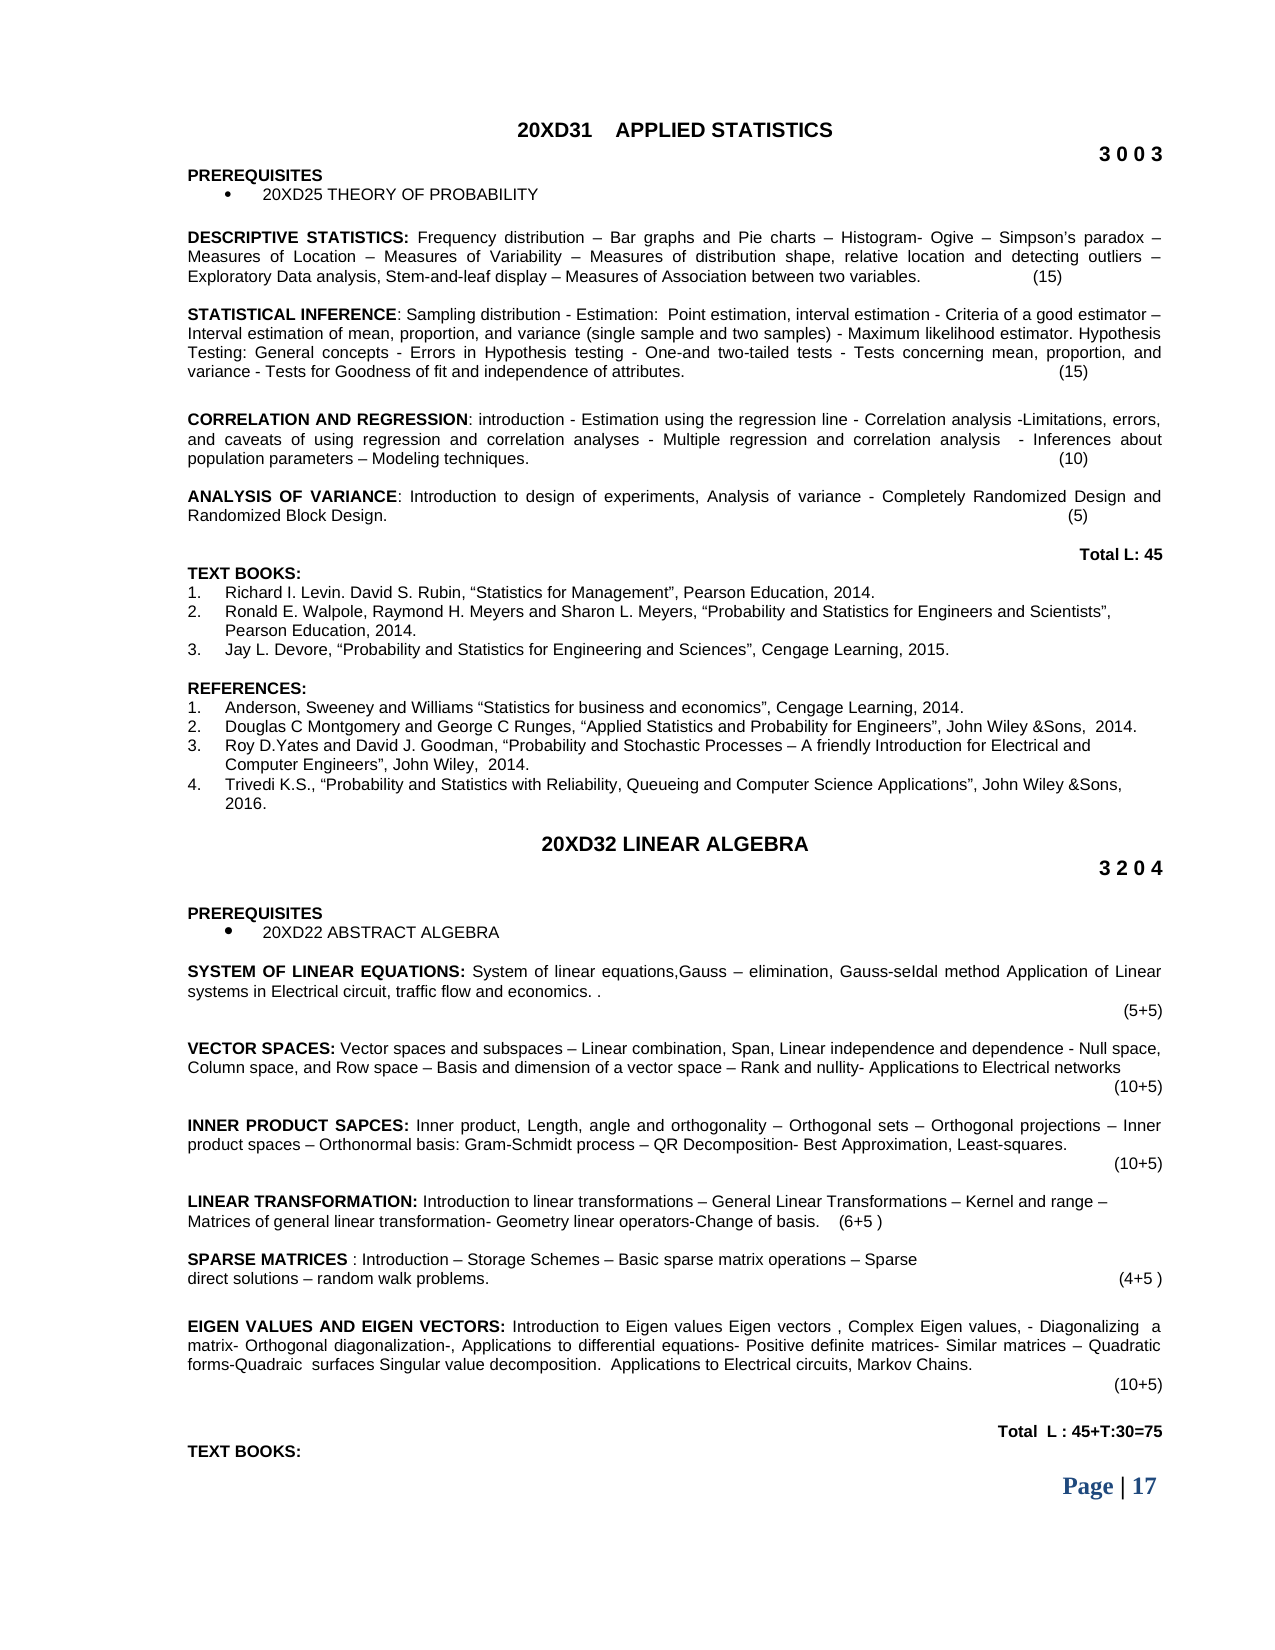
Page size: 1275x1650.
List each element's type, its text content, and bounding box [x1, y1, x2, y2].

text ANALYSIS OF VARIANCE: Introduction to design of experiments, Analysis of variance - Completely Randomized Design and Randomized Block Design. (5) [187, 487, 1162, 525]
text (10+5) [187, 1077, 1162, 1096]
list Roy D.Yates and David J. Goodman, “Probability and Stochastic Processes – A friendly Introduction for Electrical and Computer Engineers”, John Wiley, 2014. [187, 736, 1162, 774]
text 20XD31 APPLIED STATISTICS [187, 118, 1162, 142]
text EIGEN VALUES AND EIGEN VECTORS: Introduction to Eigen values Eigen vectors , Complex Eigen values, - Diagonalizing a matrix- Orthogonal diagonalization-, Applications to differential equations- Positive definite matrices- Similar matrices – Quadratic forms-Quadraic surfaces Singular value decomposition. Applications to Electrical circuits, Markov Chains. [187, 1317, 1162, 1374]
text direct solutions – random walk problems. (4+5 ) [187, 1269, 1159, 1288]
list Richard I. Levin. David S. Rubin, “Statistics for Management”, Pearson Education, 2014. [187, 583, 1162, 602]
list Jay L. Devore, “Probability and Statistics for Engineering and Sciences”, Cengage Learning, 2015. [187, 640, 1162, 659]
list Douglas C Montgomery and George C Runges, “Applied Statistics and Probability for Engineers”, John Wiley &Sons, 2014. [187, 717, 1162, 736]
text Total L: 45 [187, 544, 1162, 563]
text STATISTICAL INFERENCE: Sampling distribution - Estimation: Point estimation, interval estimation - Criteria of a good estimator –Interval estimation of mean, proportion, and variance (single sample and two samples) - Maximum likelihood estimator. Hypothesis Testing: General concepts - Errors in Hypothesis testing - One-and two-tailed tests - Tests concerning mean, proportion, and variance - Tests for Goodness of fit and independence of attributes. (15) [187, 305, 1162, 381]
text CORRELATION AND REGRESSION: introduction - Estimation using the regression line - Correlation analysis -Limitations, errors, and caveats of using regression and correlation analyses - Multiple regression and correlation analysis - Inferences about population parameters – Modeling techniques. (10) [187, 410, 1162, 468]
title 20XD22 ABSTRACT ALGEBRA [225, 923, 1162, 943]
text LINEAR TRANSFORMATION: Introduction to linear transformations – General Linear Transformations – Kernel and range – Matrices of general linear transformation- Geometry linear operators-Change of basis. (6+5 ) [187, 1192, 1162, 1231]
list Ronald E. Walpole, Raymond H. Meyers and Sharon L. Meyers, “Probability and Statistics for Engineers and Scientists”, Pearson Education, 2014. [187, 602, 1162, 640]
text DESCRIPTIVE STATISTICS: Frequency distribution – Bar graphs and Pie charts – Histogram- Ogive – Simpson’s paradox – Measures of Location – Measures of Variability – Measures of distribution shape, relative location and detecting outliers – Exploratory Data analysis, Stem-and-leaf display – Measures of Association between two variables. (15) [187, 228, 1162, 286]
text REFERENCES: [187, 678, 1162, 698]
text (10+5) [187, 1374, 1162, 1393]
title 3 2 0 4 [187, 856, 1162, 880]
text VECTOR SPACES: Vector spaces and subspaces – Linear combination, Span, Linear independence and dependence - Null space, Column space, and Row space – Basis and dimension of a vector space – Rank and nullity- Applications to Electrical networks [187, 1039, 1162, 1077]
text (5+5) [187, 1001, 1162, 1020]
text INNER PRODUCT SAPCES: Inner product, Length, angle and orthogonality – Orthogonal sets – Orthogonal projections – Inner product spaces – Orthonormal basis: Gram-Schmidt process – QR Decomposition- Best Approximation, Least-squares. [187, 1116, 1162, 1154]
text Total L : 45+T:30=75 [187, 1422, 1162, 1441]
text TEXT BOOKS: [187, 1441, 1162, 1461]
text PREREQUISITES [187, 166, 1162, 185]
text SYSTEM OF LIN EQUATIONS: System of linear equations,Gauss – elimination, Gauss-seIdal method Application of Linear systems in Electrical circuit, traffic flow and economics. . [187, 962, 1162, 1001]
text SPARSE MATRICES : Introduction – Storage Schemes – Basic sparse matrix operations – Sparse [187, 1250, 1159, 1269]
list Trivedi K.S., “Probability and Statistics with Reliability, Queueing and Computer Science Applications”, John Wiley &Sons, 2016. [187, 774, 1162, 813]
text (10+5) [187, 1154, 1162, 1173]
list 20XD25 THEORY OF PROBABILITY [225, 185, 1162, 204]
text 20XD32 LINEAR ALGEBRA [187, 832, 1162, 856]
list Anderson, Sweeney and Williams “Statistics for business and economics”, Cengage Learning, 2014. [187, 698, 1162, 717]
title PREREQUISITES [187, 904, 1162, 923]
text TEXT BOOKS: [187, 563, 1162, 583]
text 3 0 0 3 [187, 142, 1162, 166]
